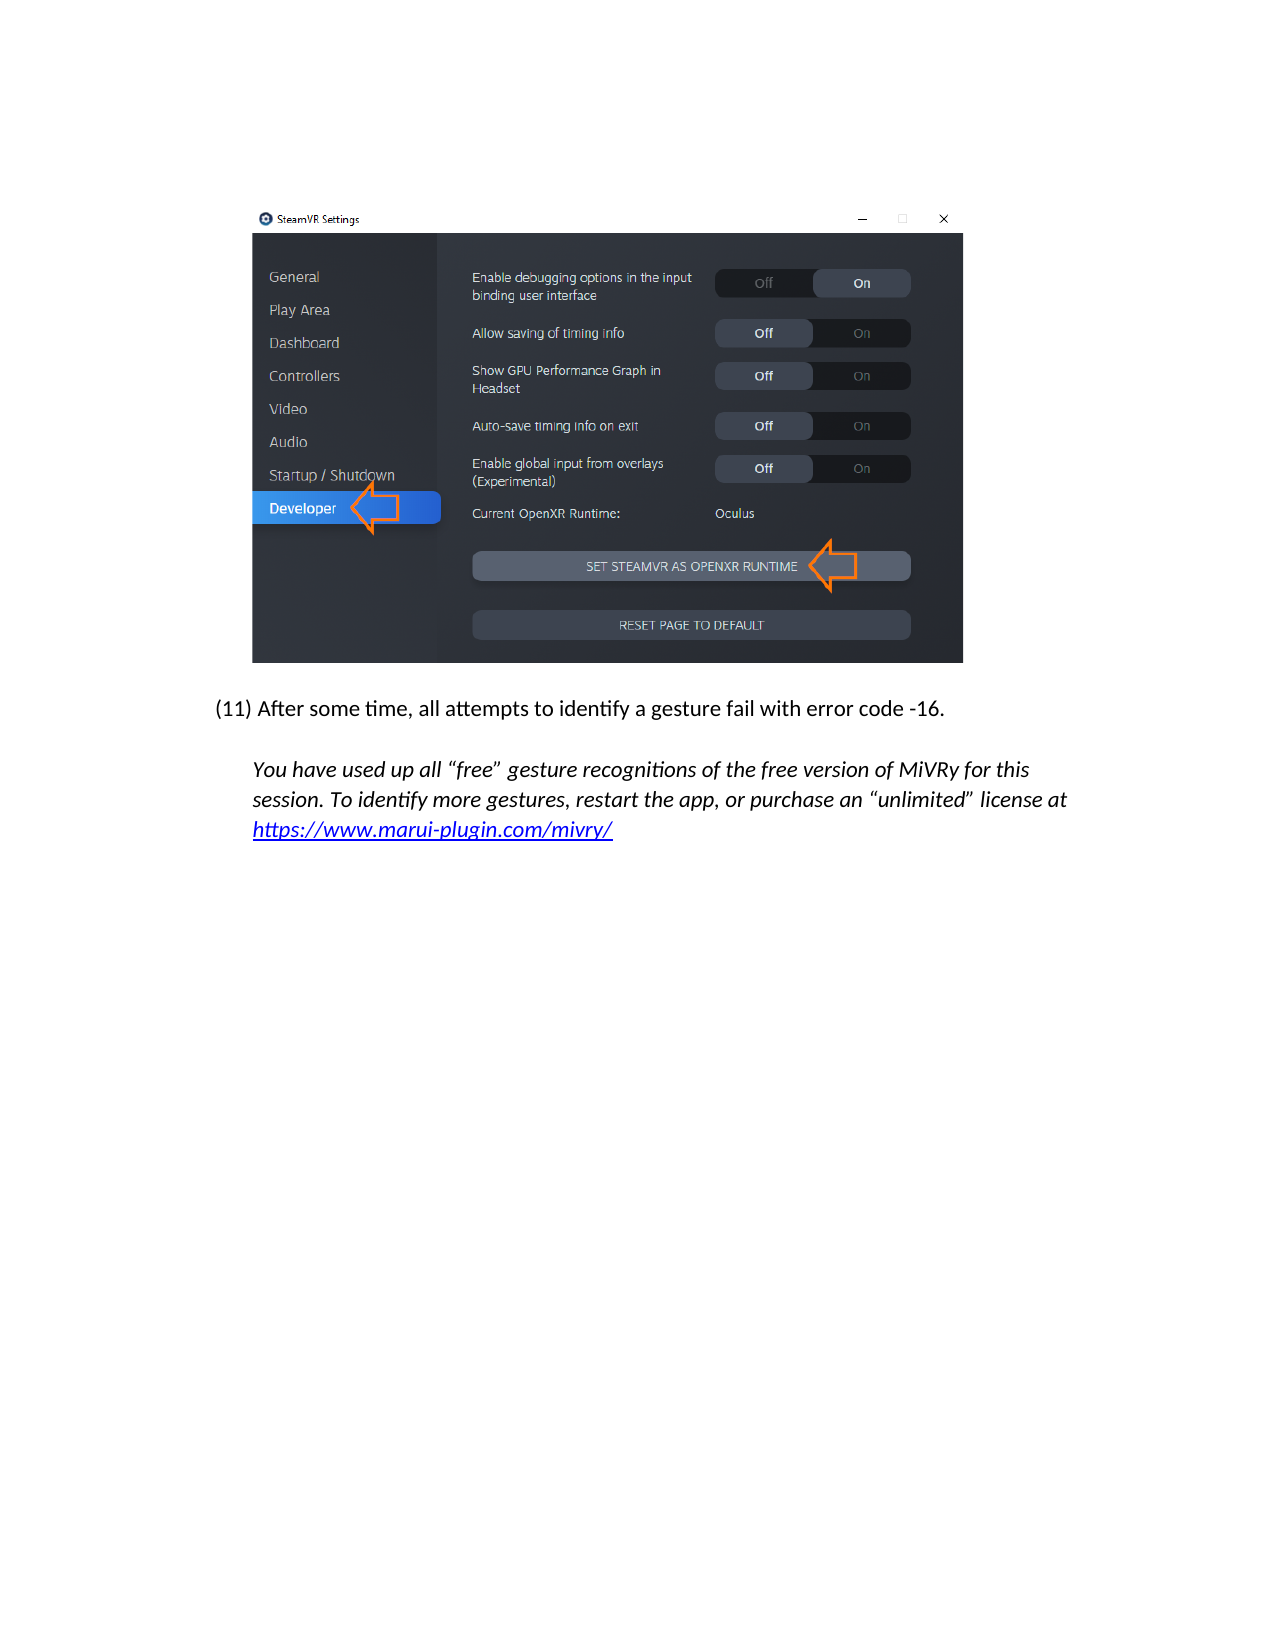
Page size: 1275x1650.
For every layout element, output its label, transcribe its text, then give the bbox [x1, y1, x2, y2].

picture [252, 206, 964, 663]
list After some time, all attempts to identify a gesture fail with error code -16. You have used up all “free” gesture recognitions of the free version of MiVRy for this session. To identify more gestures, restart the app, or purchase an “unlimited” license at https://www.marui-plugin.com/mivry/ [215, 694, 1098, 843]
